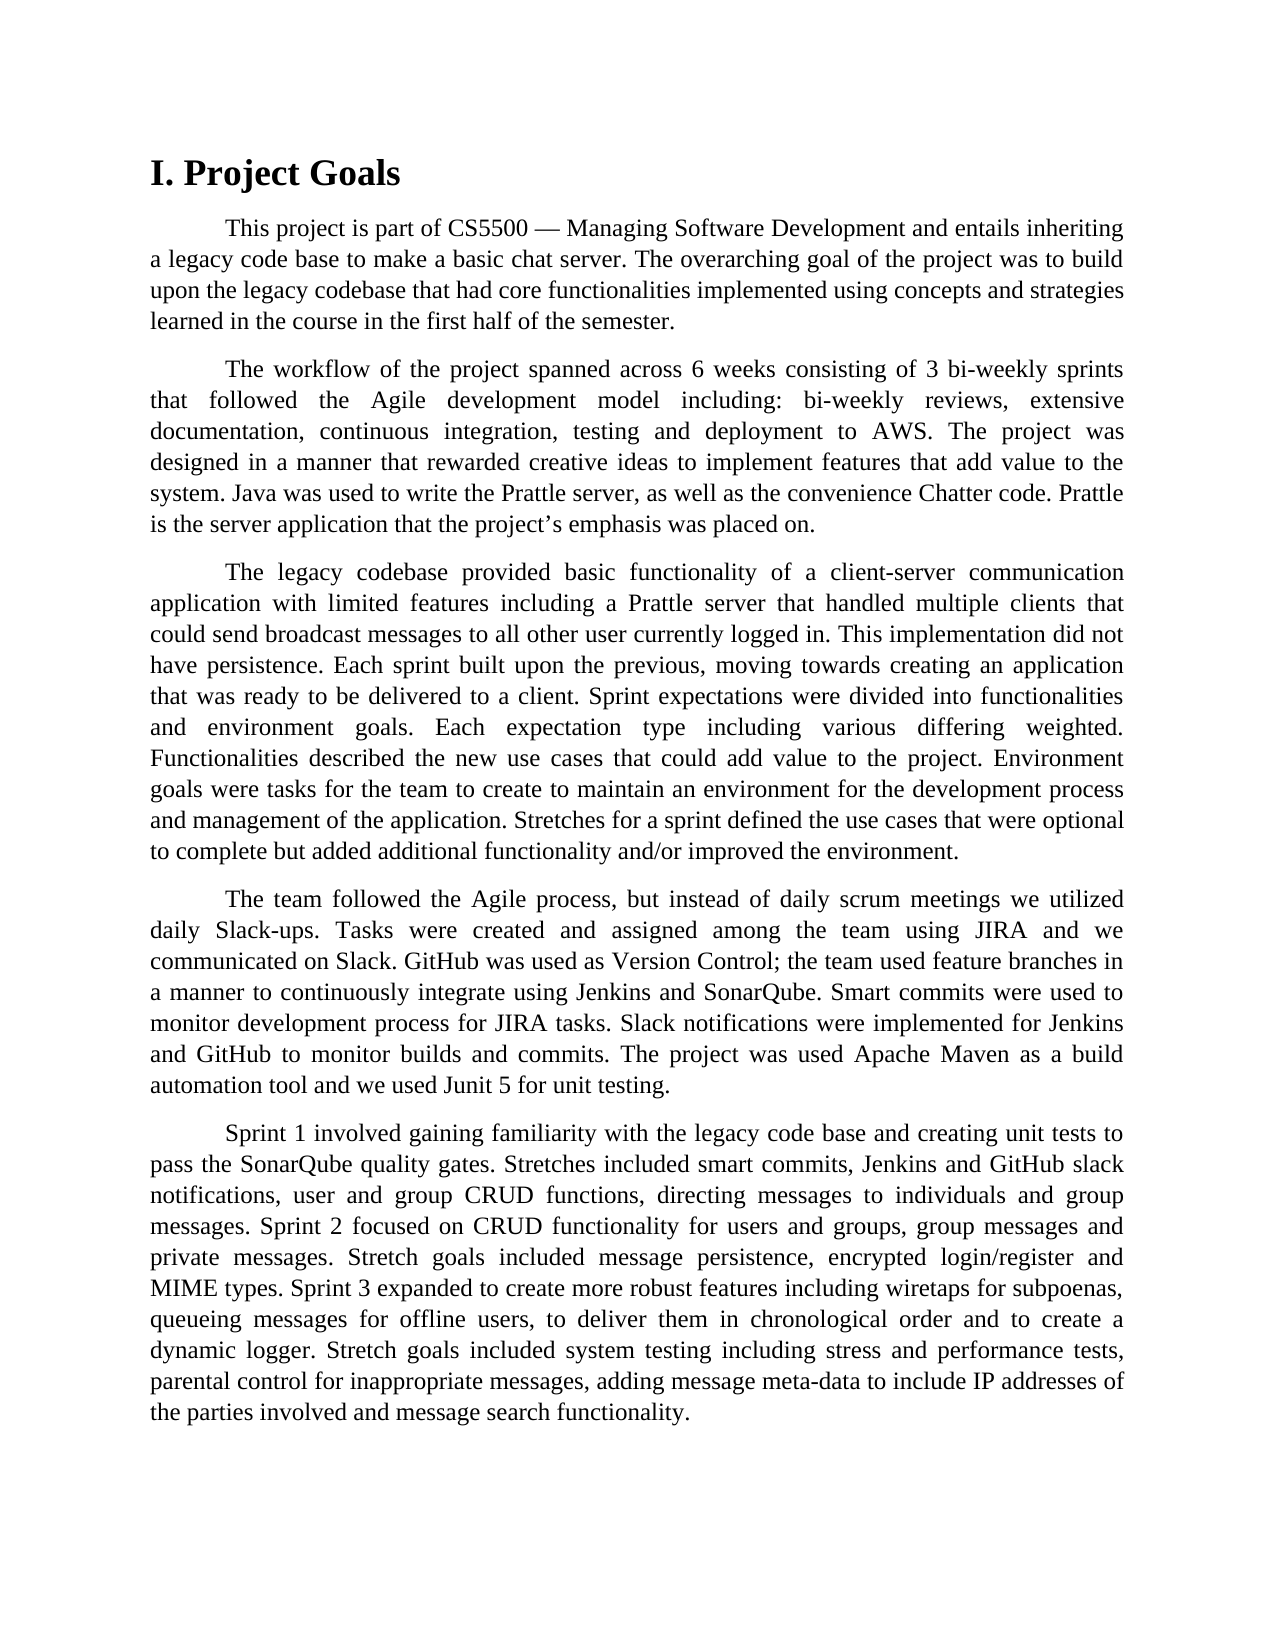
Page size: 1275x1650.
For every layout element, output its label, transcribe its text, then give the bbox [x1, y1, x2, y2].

text The team followed the Agile process, but instead of daily scrum meetings we utilized daily Slack-ups. Tasks were created and assigned among the team using JIRA and we communicated on Slack. GitHub was used as Version Control; the team used feature branches in a manner to continuously integrate using Jenkins and SonarQube. Smart commits were used to monitor development process for JIRA tasks. Slack notifications were implemented for Jenkins and GitHub to monitor builds and commits. The project was used Apache Maven as a build automation tool and we used Junit 5 for unit testing. [150, 884, 1125, 1099]
text The legacy codebase provided basic functionality of a client-server communication application with limited features including a Prattle server that handled multiple clients that could send broadcast messages to all other user currently logged in. This implementation did not have persistence. Each sprint built upon the previous, moving towards creating an application that was ready to be delivered to a client. Sprint expectations were divided into functionalities and environment goals. Each expectation type including various differing weighted. Functionalities described the new use cases that could add value to the project. Environment goals were tasks for the team to create to maintain an environment for the development process and management of the application. Stretches for a sprint defined the use cases that were optional to complete but added additional functionality and/or improved the environment. [150, 557, 1125, 865]
text Sprint 1 involved gaining familiarity with the legacy code base and creating unit tests to pass the SonarQube quality gates. Stretches included smart commits, Jenkins and GitHub slack notifications, user and group CRUD functions, directing messages to individuals and group messages. Sprint 2 focused on CRUD functionality for users and groups, group messages and private messages. Stretch goals included message persistence, encrypted login/register and MIME types. Sprint 3 expanded to create more robust features including wiretaps for subpoenas, queueing messages for offline users, to deliver them in chronological order and to create a dynamic logger. Stretch goals included system testing including stress and performance tests, parental control for inappropriate messages, adding message meta-data to include IP addresses of the parties involved and message search functionality. [150, 1118, 1125, 1426]
text I. Project Goals [150, 150, 1125, 193]
text The workflow of the project spanned across 6 weeks consisting of 3 bi-weekly sprints that followed the Agile development model including: bi-weekly reviews, extensive documentation, continuous integration, testing and deployment to AWS. The project was designed in a manner that rewarded creative ideas to implement features that add value to the system. Java was used to write the Prattle server, as well as the convenience Chatter code. Prattle is the server application that the project’s emphasis was placed on. [150, 354, 1125, 538]
text This project is part of CS5500 — Managing Software Development and entails inheriting a legacy code base to make a basic chat server. The overarching goal of the project was to build upon the legacy codebase that had core functionalities implemented using concepts and strategies learned in the course in the first half of the semester. [150, 213, 1125, 335]
